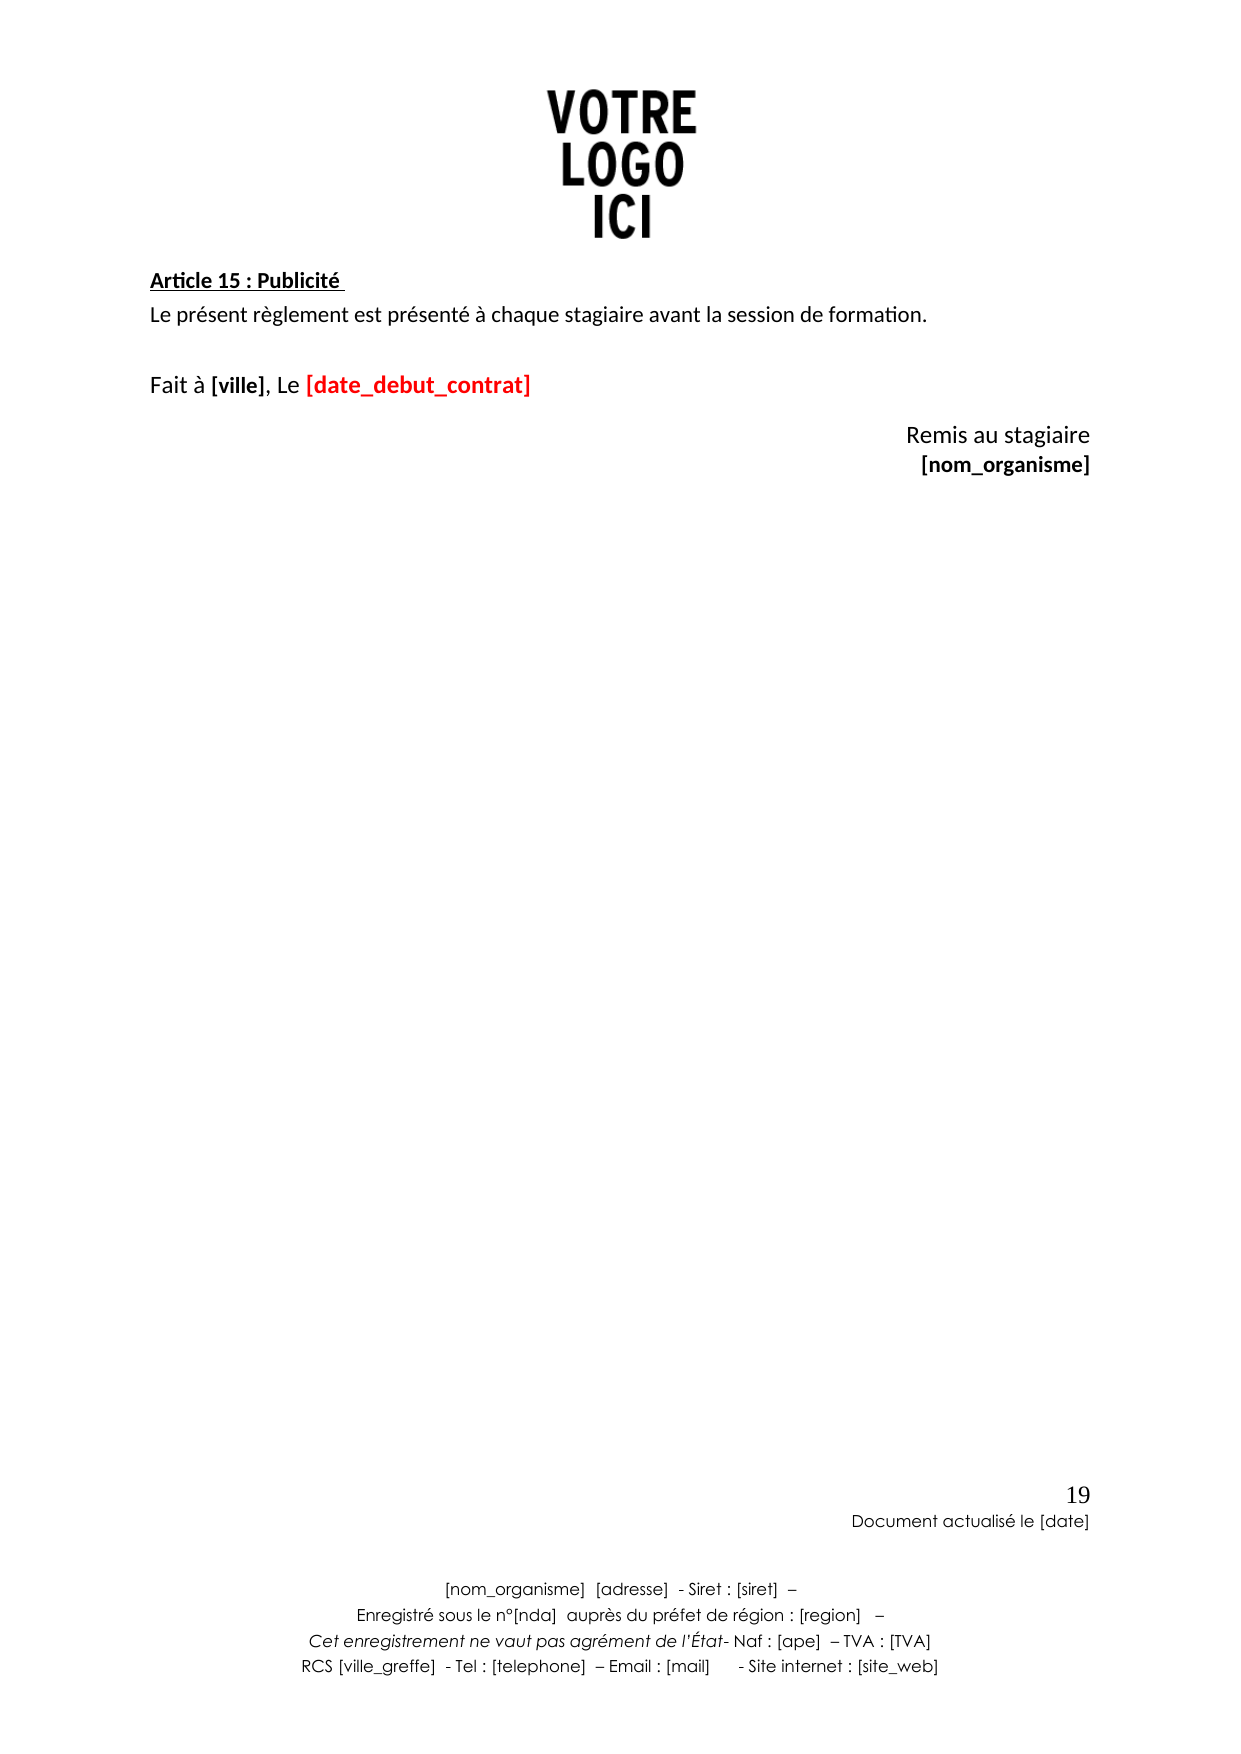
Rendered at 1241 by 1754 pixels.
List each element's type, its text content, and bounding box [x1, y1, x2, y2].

text Remis au stagiaire [150, 419, 1090, 450]
text Le présent règlement est présenté à chaque stagiaire avant la session de formation. [150, 300, 1090, 328]
text [nom_organisme] [150, 450, 1090, 478]
text Fait à [ville], Le [date_debut_contrat] [150, 369, 1090, 399]
picture [516, 57, 725, 266]
text Article 15 : Publicité [150, 266, 1090, 294]
